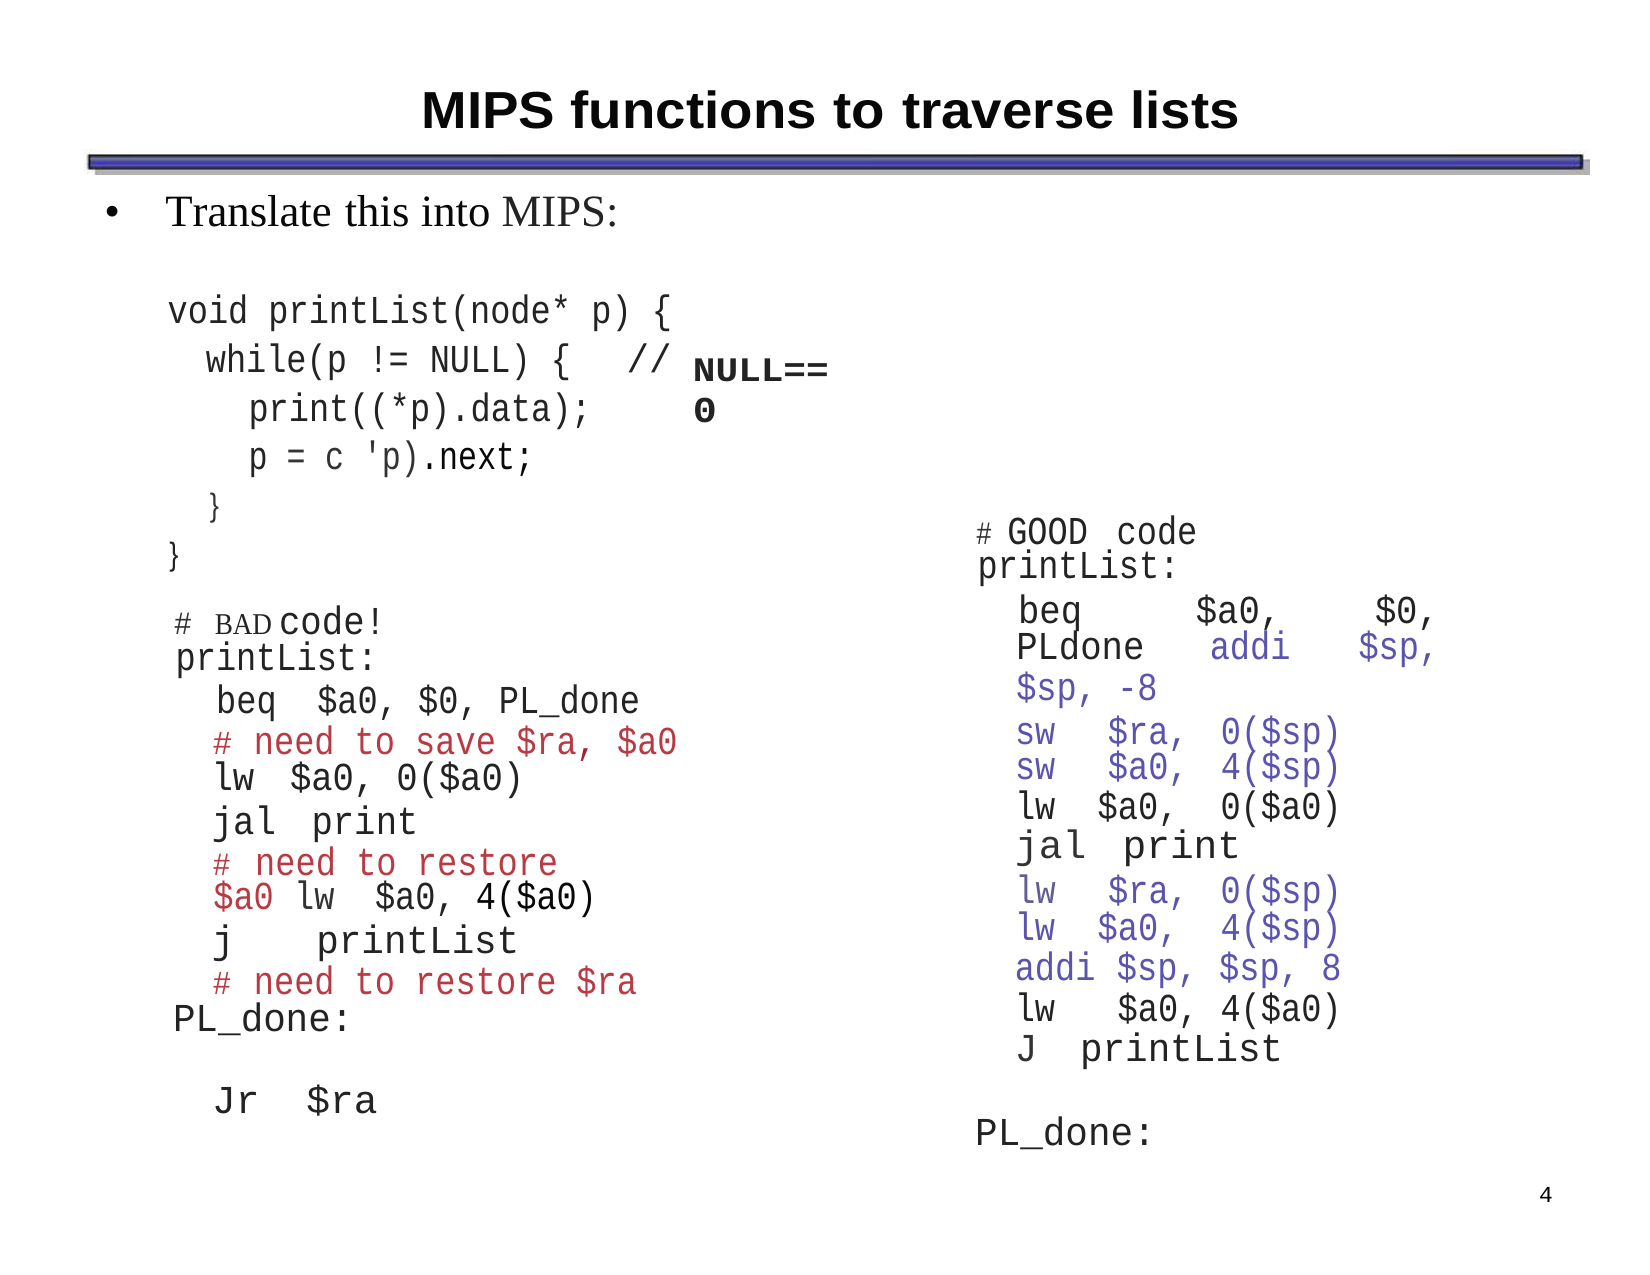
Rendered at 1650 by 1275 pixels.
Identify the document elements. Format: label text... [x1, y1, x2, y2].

text # need to restore $a0 lw $a0, 4($a0) [213, 844, 638, 922]
text NULL== 0 [693, 353, 873, 433]
subtitle MIPS functions to traverse lists [358, 79, 1303, 139]
text # GOOD code printList: [976, 513, 1197, 591]
text # need to save $ra, $a0 lw $a0, 0($a0) [211, 722, 678, 803]
text } [209, 487, 678, 524]
text jal print [212, 803, 678, 842]
text # BAD code! printList: [174, 602, 394, 683]
subtitle Translate this into MIPS: [104, 156, 1623, 236]
text void printList(node* p) { while(p != NULL) { // [167, 291, 673, 384]
text Jr $ra [212, 1081, 678, 1126]
picture [84, 149, 1590, 175]
text # need to restore $ra PL_done: [173, 963, 638, 1043]
text sw $ra, 0($sp) sw $a0, 4($sp) lw $a0, 0($a0) jal print [1015, 713, 1342, 871]
text j printList [212, 922, 678, 961]
text beq $a0, $0, PLdone addi $sp, $sp, -8 [1016, 591, 1439, 712]
text PL_done: jr $ra [975, 1113, 1180, 1153]
text } [169, 535, 678, 572]
text lw $ra, 0($sp) lw $a0, 4($sp) addi $sp, $sp, 8 lw $a0, 4($a0) J printList [1014, 871, 1342, 1073]
text beq $a0, $0, PL_done [216, 683, 678, 721]
text print((*p).data); p = c 'p).next; [248, 388, 593, 482]
